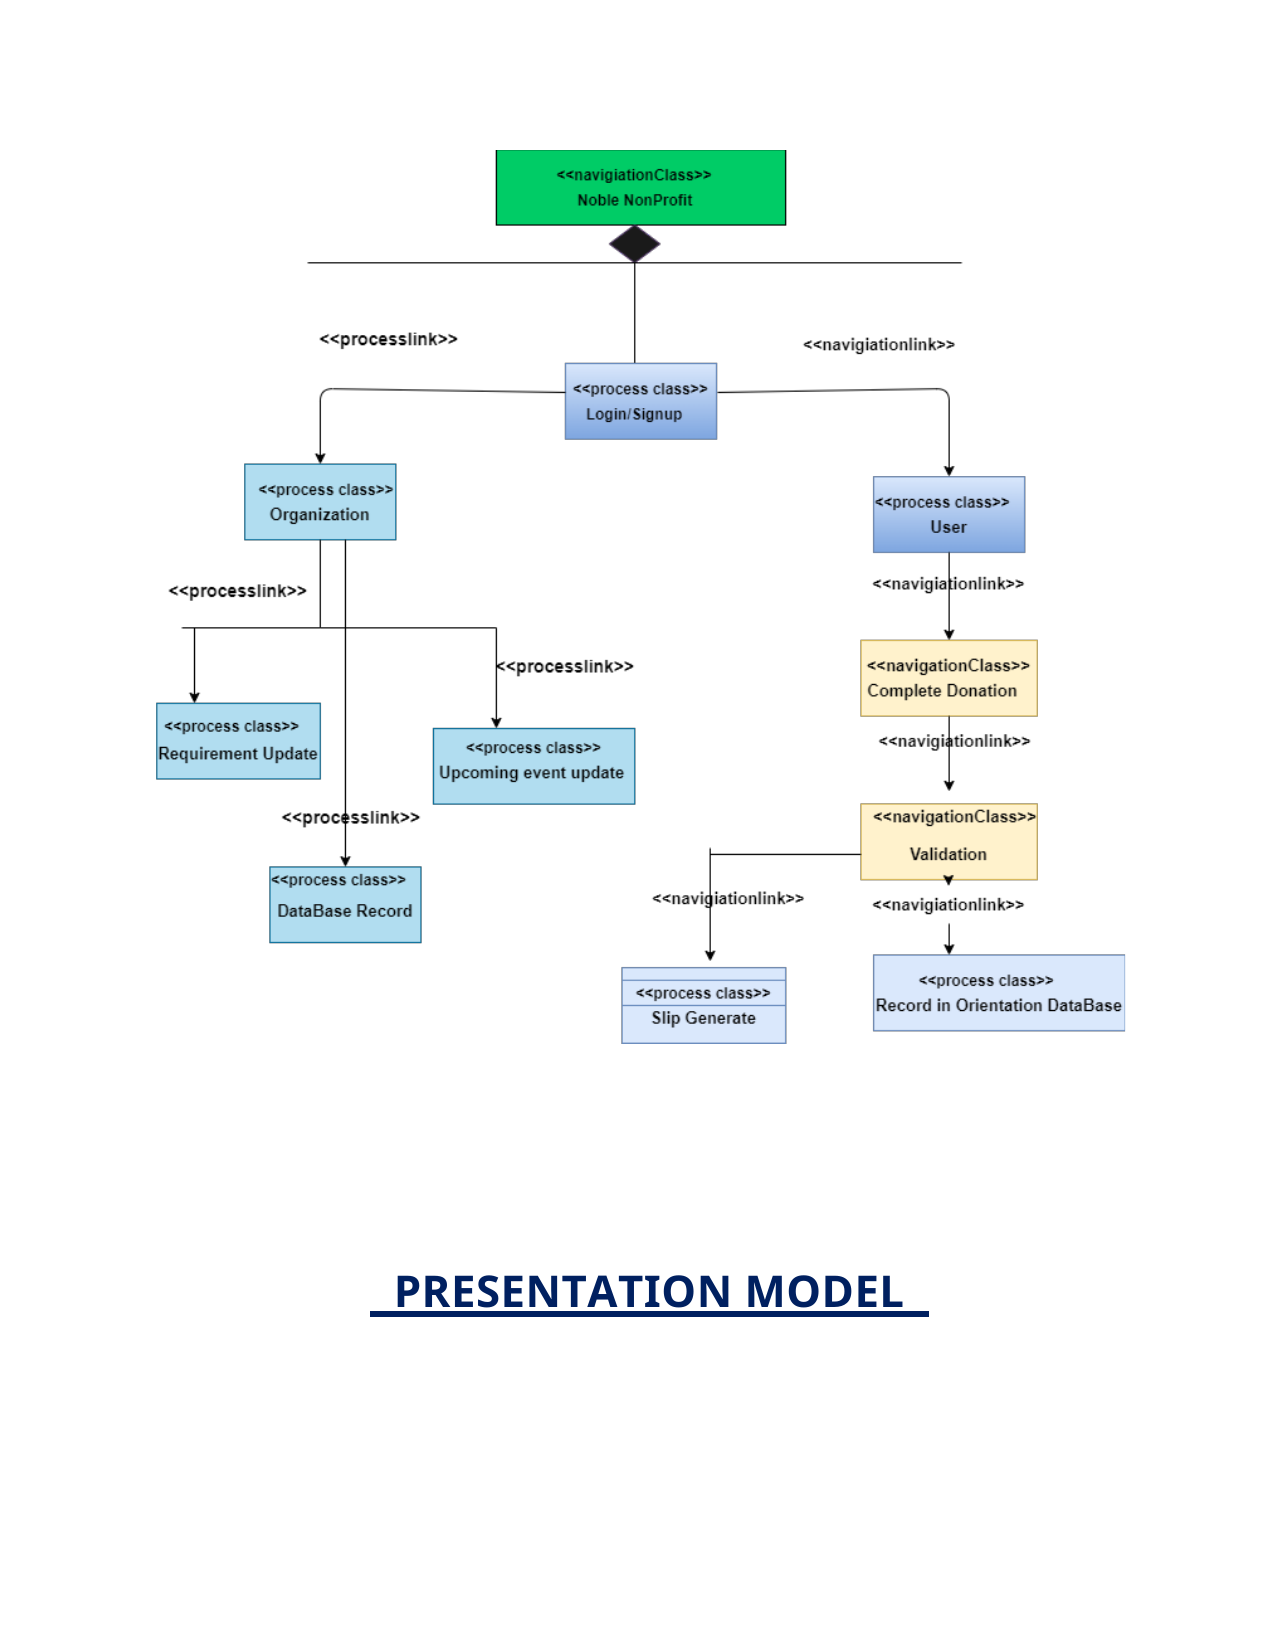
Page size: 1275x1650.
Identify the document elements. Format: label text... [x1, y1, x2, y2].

text PRESENTATION MODEL [150, 1260, 1125, 1320]
picture [150, 150, 1125, 1044]
